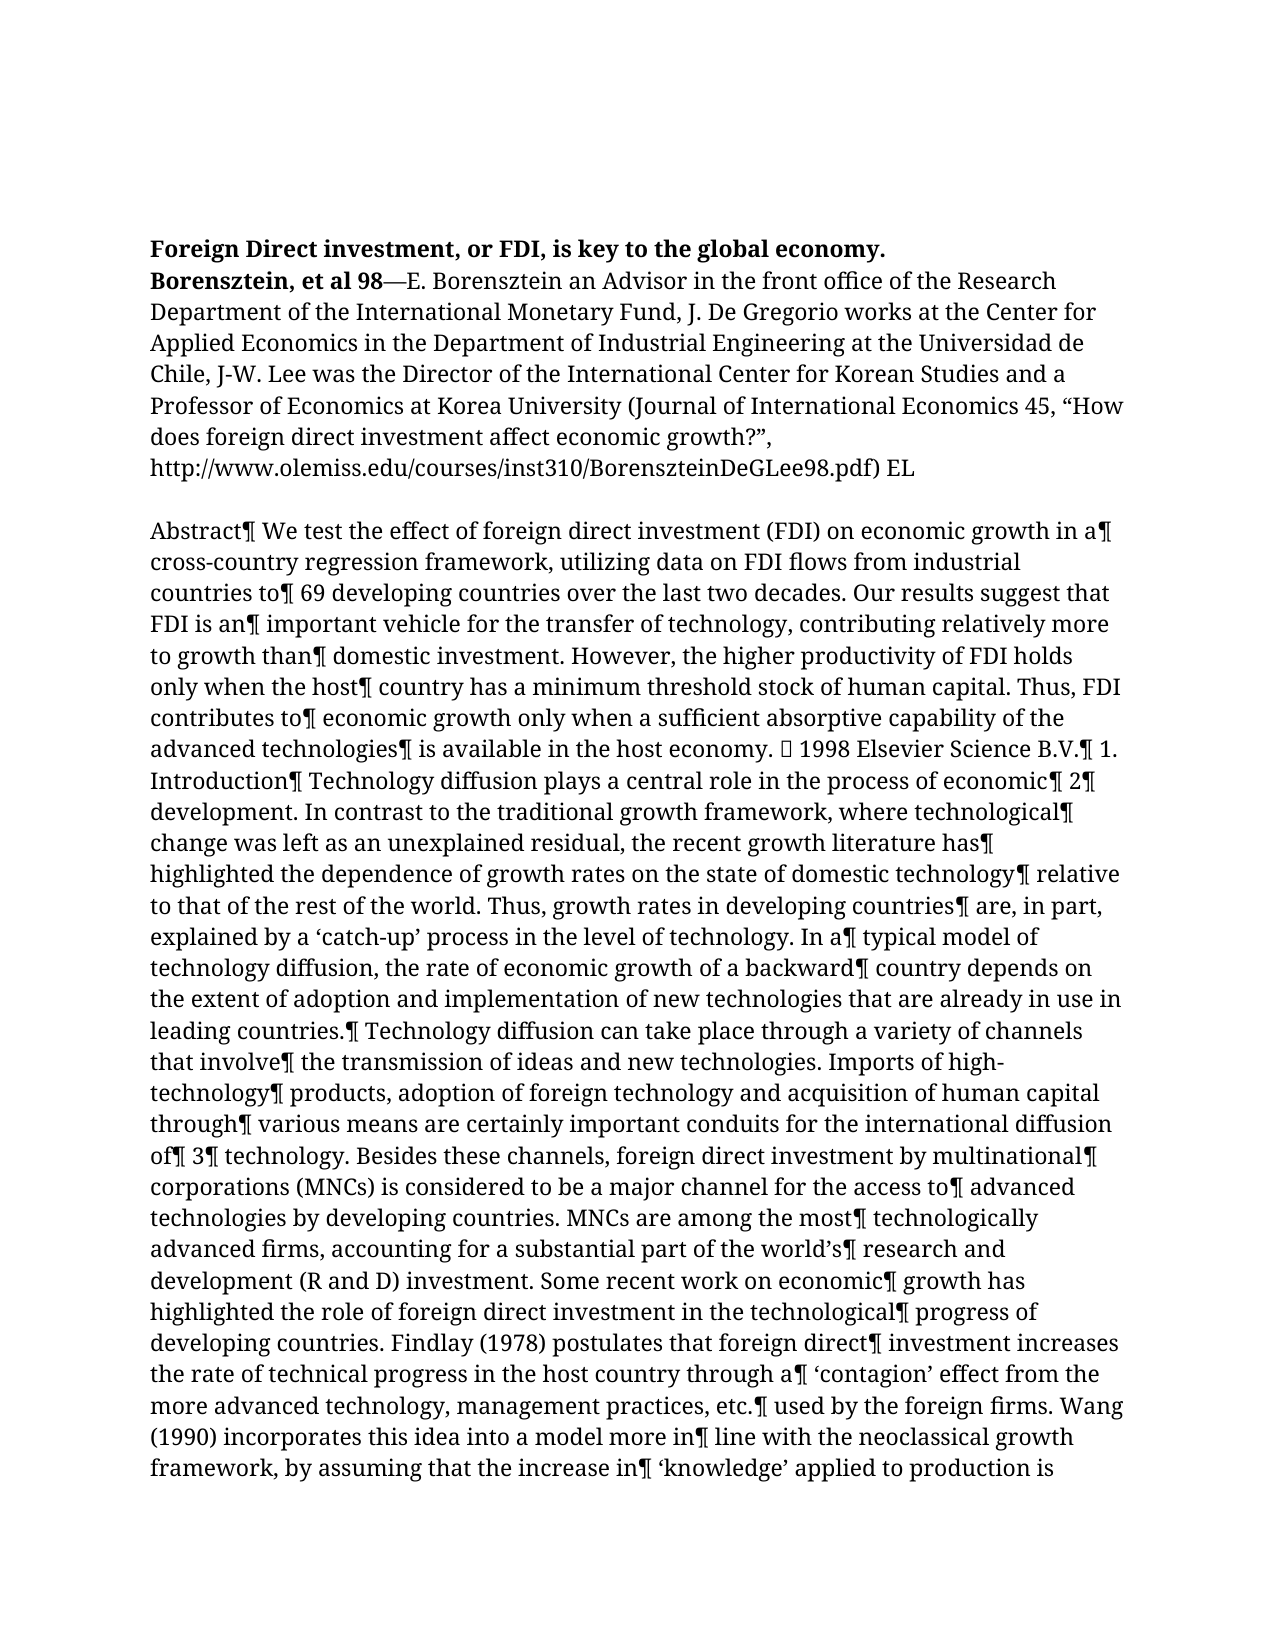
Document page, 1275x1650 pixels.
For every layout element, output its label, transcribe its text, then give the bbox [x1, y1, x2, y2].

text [150, 514, 1125, 1483]
text Borensztein, et al 98—E. Borensztein an Advisor in the front office of the Research Department of the International Monetary Fund, J. De Gregorio works at the Center for Applied Economics in the Department of Industrial Engineering at the Universidad de Chile, J-W. Lee was the Director of the International Center for Korean Studies and a Professor of Economics at Korea University (Journal of International Economics 45, “How does foreign direct investment affect economic growth?”, http://www.olemiss.edu/courses/inst310/BorenszteinDeGLee98.pdf) EL [150, 264, 1125, 483]
text Foreign Direct investment, or FDI, is key to the global economy. [150, 233, 1125, 264]
